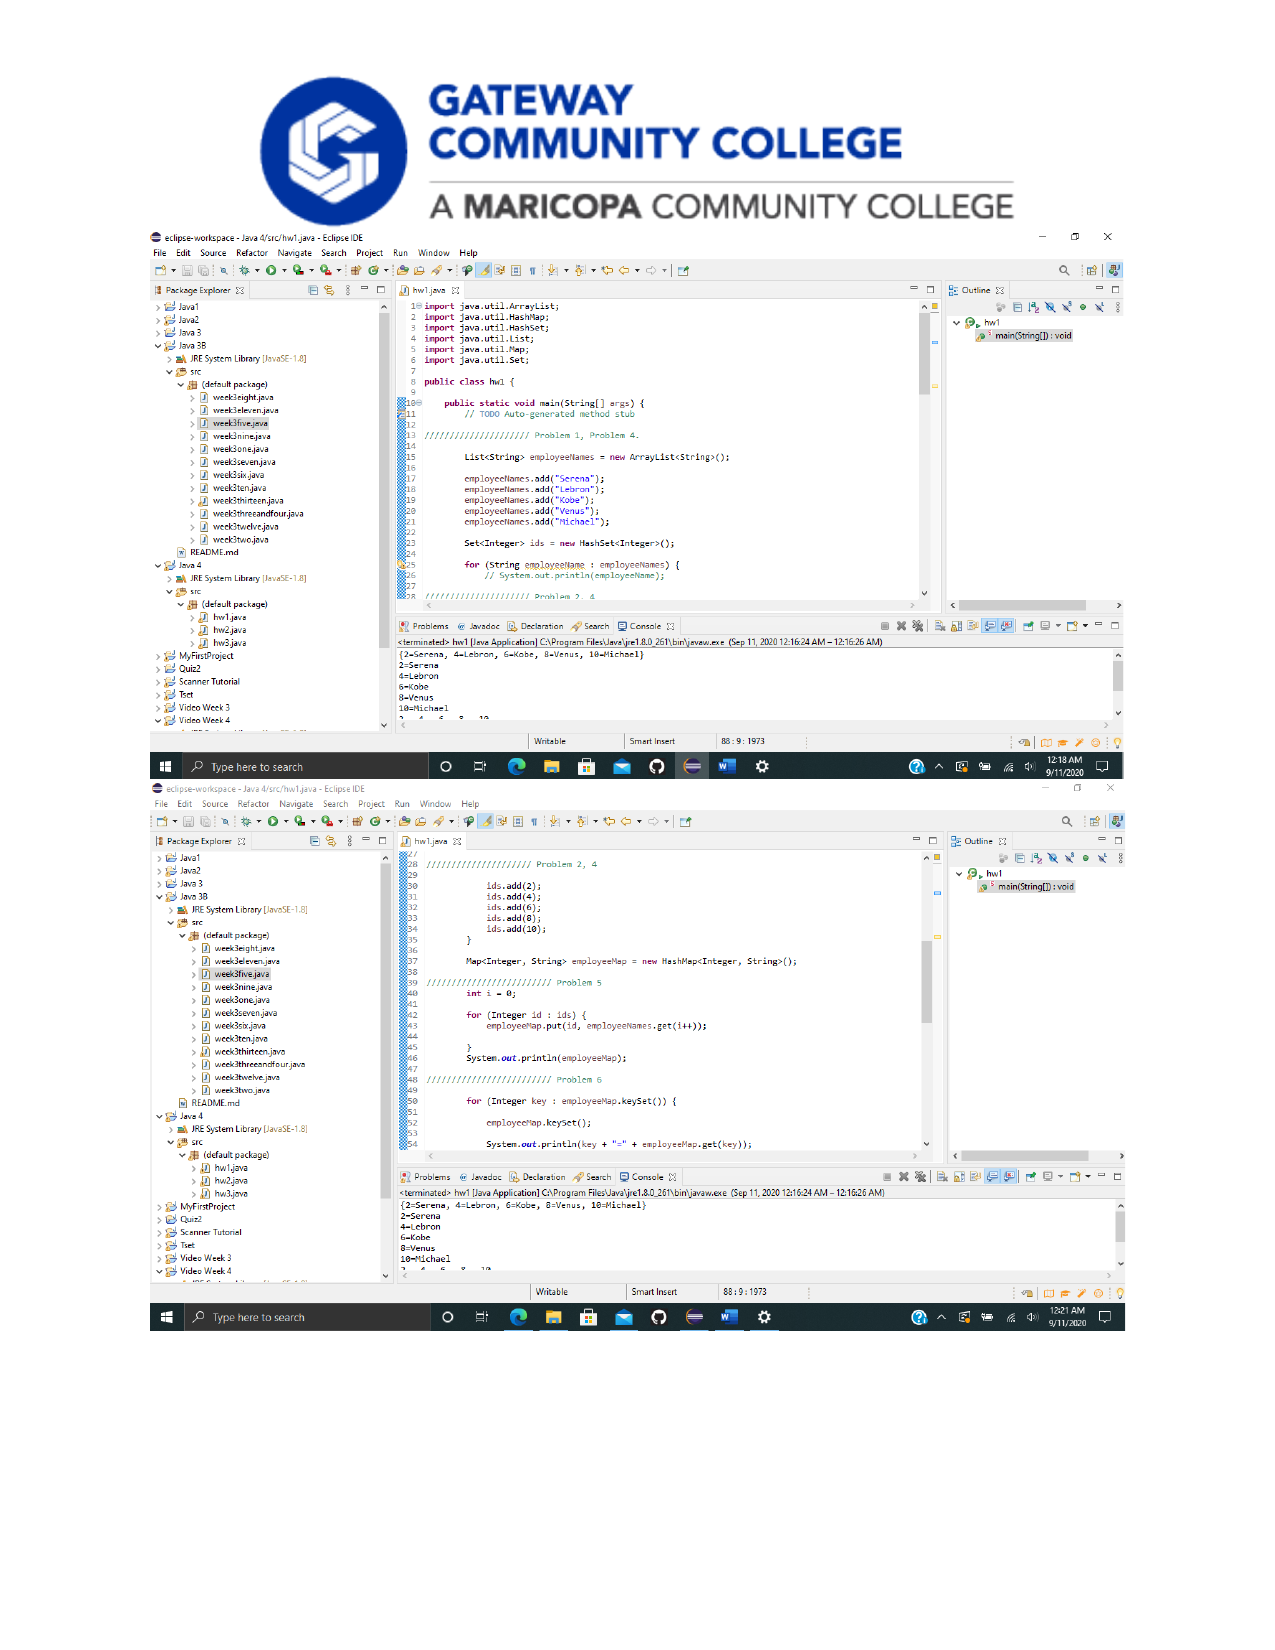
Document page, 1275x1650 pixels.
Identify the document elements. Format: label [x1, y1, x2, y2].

picture [150, 780, 1125, 1331]
picture [150, 75, 1124, 779]
